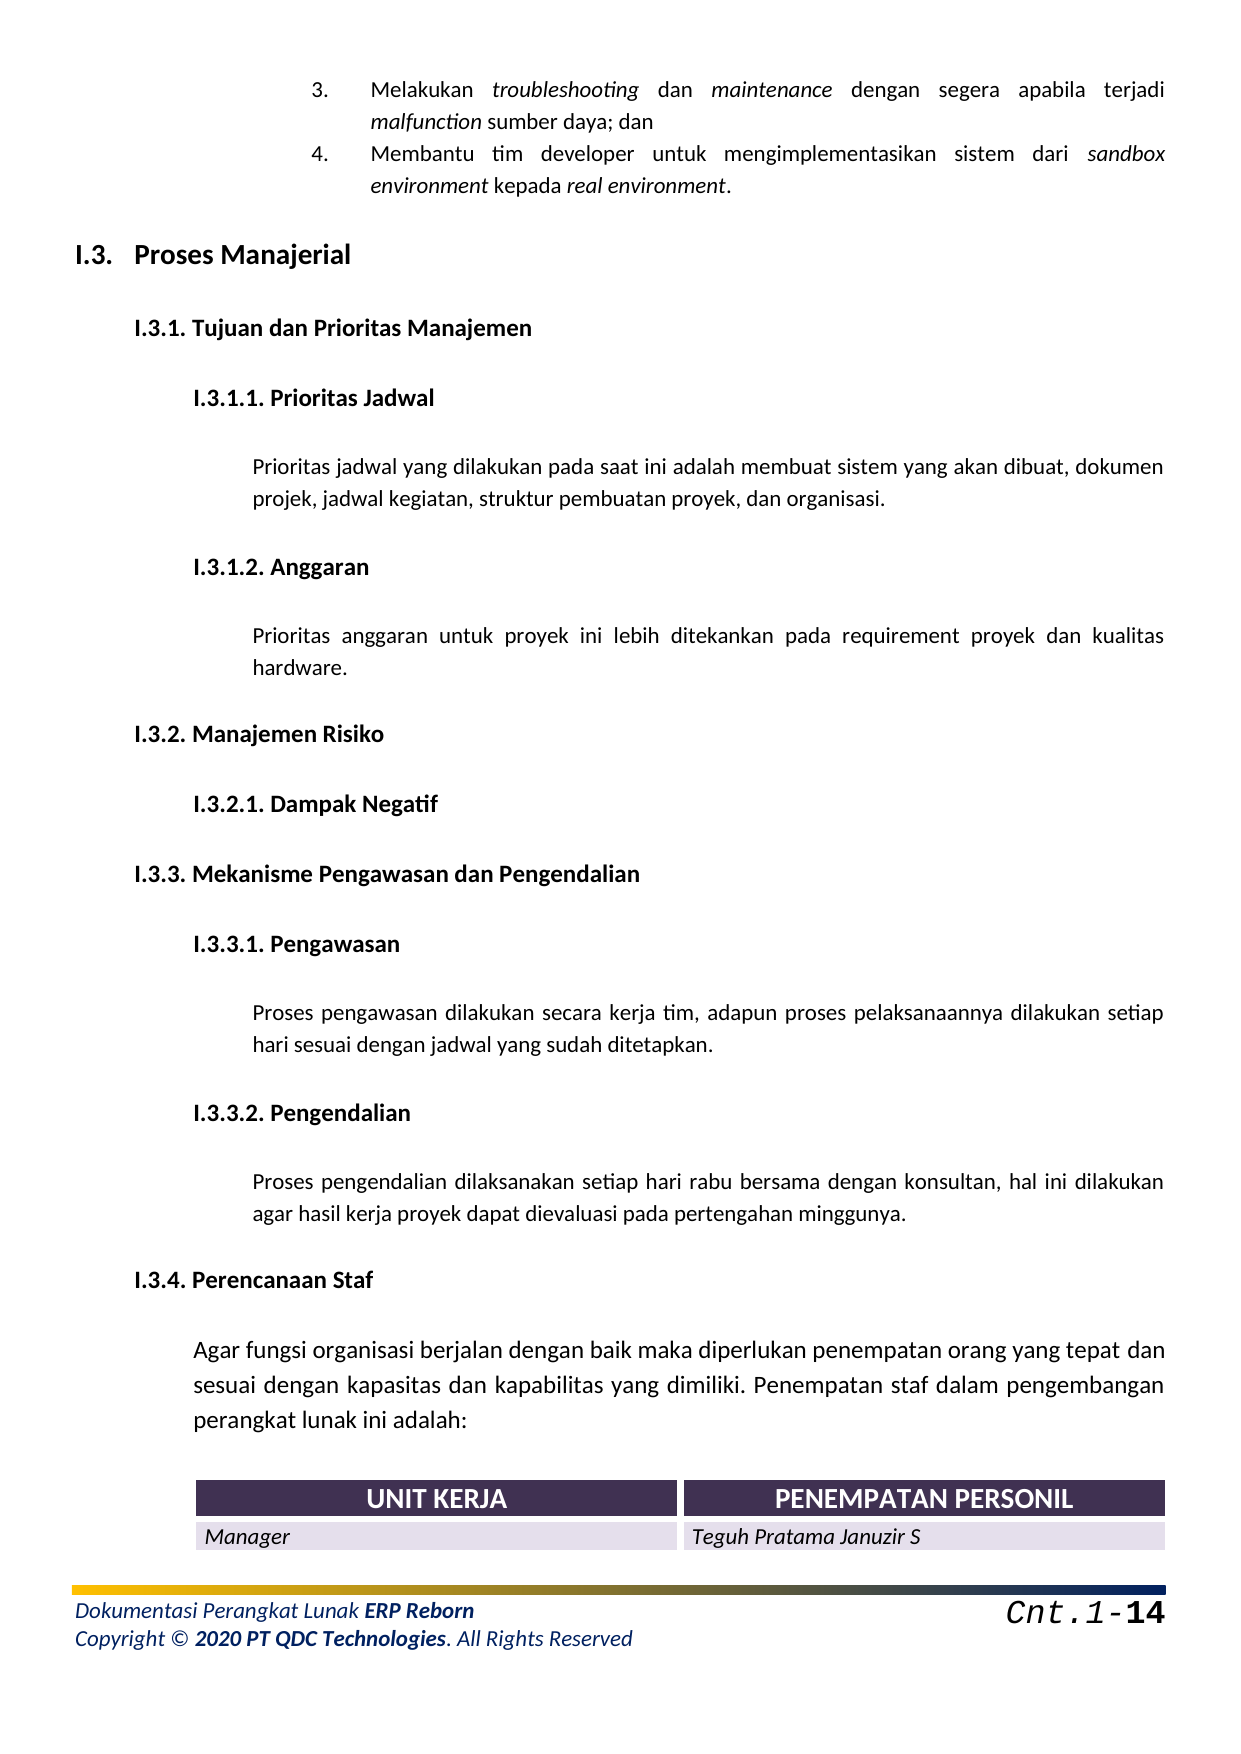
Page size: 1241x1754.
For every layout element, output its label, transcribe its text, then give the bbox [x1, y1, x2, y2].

list I.3.2. Manajemen Risiko [134, 718, 1165, 748]
list I.3.2.1. Dampak Negatif [134, 788, 1165, 818]
list I.3.1.1. Prioritas Jadwal [134, 382, 1165, 412]
list I.3. Proses Manajerial [75, 236, 1165, 272]
table_header PENEMPATAN PERSONIL [684, 1480, 1165, 1516]
list Prioritas anggaran untuk proyek ini lebih ditekankan pada requirement proyek dan kualitas hardware. [252, 621, 1165, 681]
list I.3.1. Tujuan dan Prioritas Manajemen [134, 312, 1165, 342]
table_cell Manager [196, 1522, 677, 1550]
table_header UNIT KERJA [196, 1480, 677, 1516]
list Melakukan troubleshooting dan maintenance dengan segera apabila terjadi malfunction sumber daya; dan [311, 75, 1165, 135]
list I.3.3. Mekanisme Pengawasan dan Pengendalian [134, 858, 1165, 888]
list I.3.1.2. Anggaran [134, 551, 1165, 582]
list Proses pengawasan dilakukan secara kerja tim, adapun proses pelaksanaannya dilakukan setiap hari sesuai dengan jadwal yang sudah ditetapkan. [252, 998, 1165, 1058]
list I.3.4. Perencanaan Staf [134, 1264, 1165, 1294]
list I.3.3.1. Pengawasan [134, 928, 1165, 958]
list Proses pengendalian dilaksanakan setiap hari rabu bersama dengan konsultan, hal ini dilakukan agar hasil kerja proyek dapat dievaluasi pada pertengahan minggunya. [252, 1167, 1165, 1227]
list Membantu tim developer untuk mengimplementasikan sistem dari sandbox environment kepada real environment. [311, 139, 1165, 199]
table_cell Teguh Pratama Januzir S [684, 1522, 1165, 1550]
list Prioritas jadwal yang dilakukan pada saat ini adalah membuat sistem yang akan dibuat, dokumen projek, jadwal kegiatan, struktur pembuatan proyek, dan organisasi. [252, 452, 1165, 512]
list I.3.3.2. Pengendalian [134, 1097, 1165, 1128]
